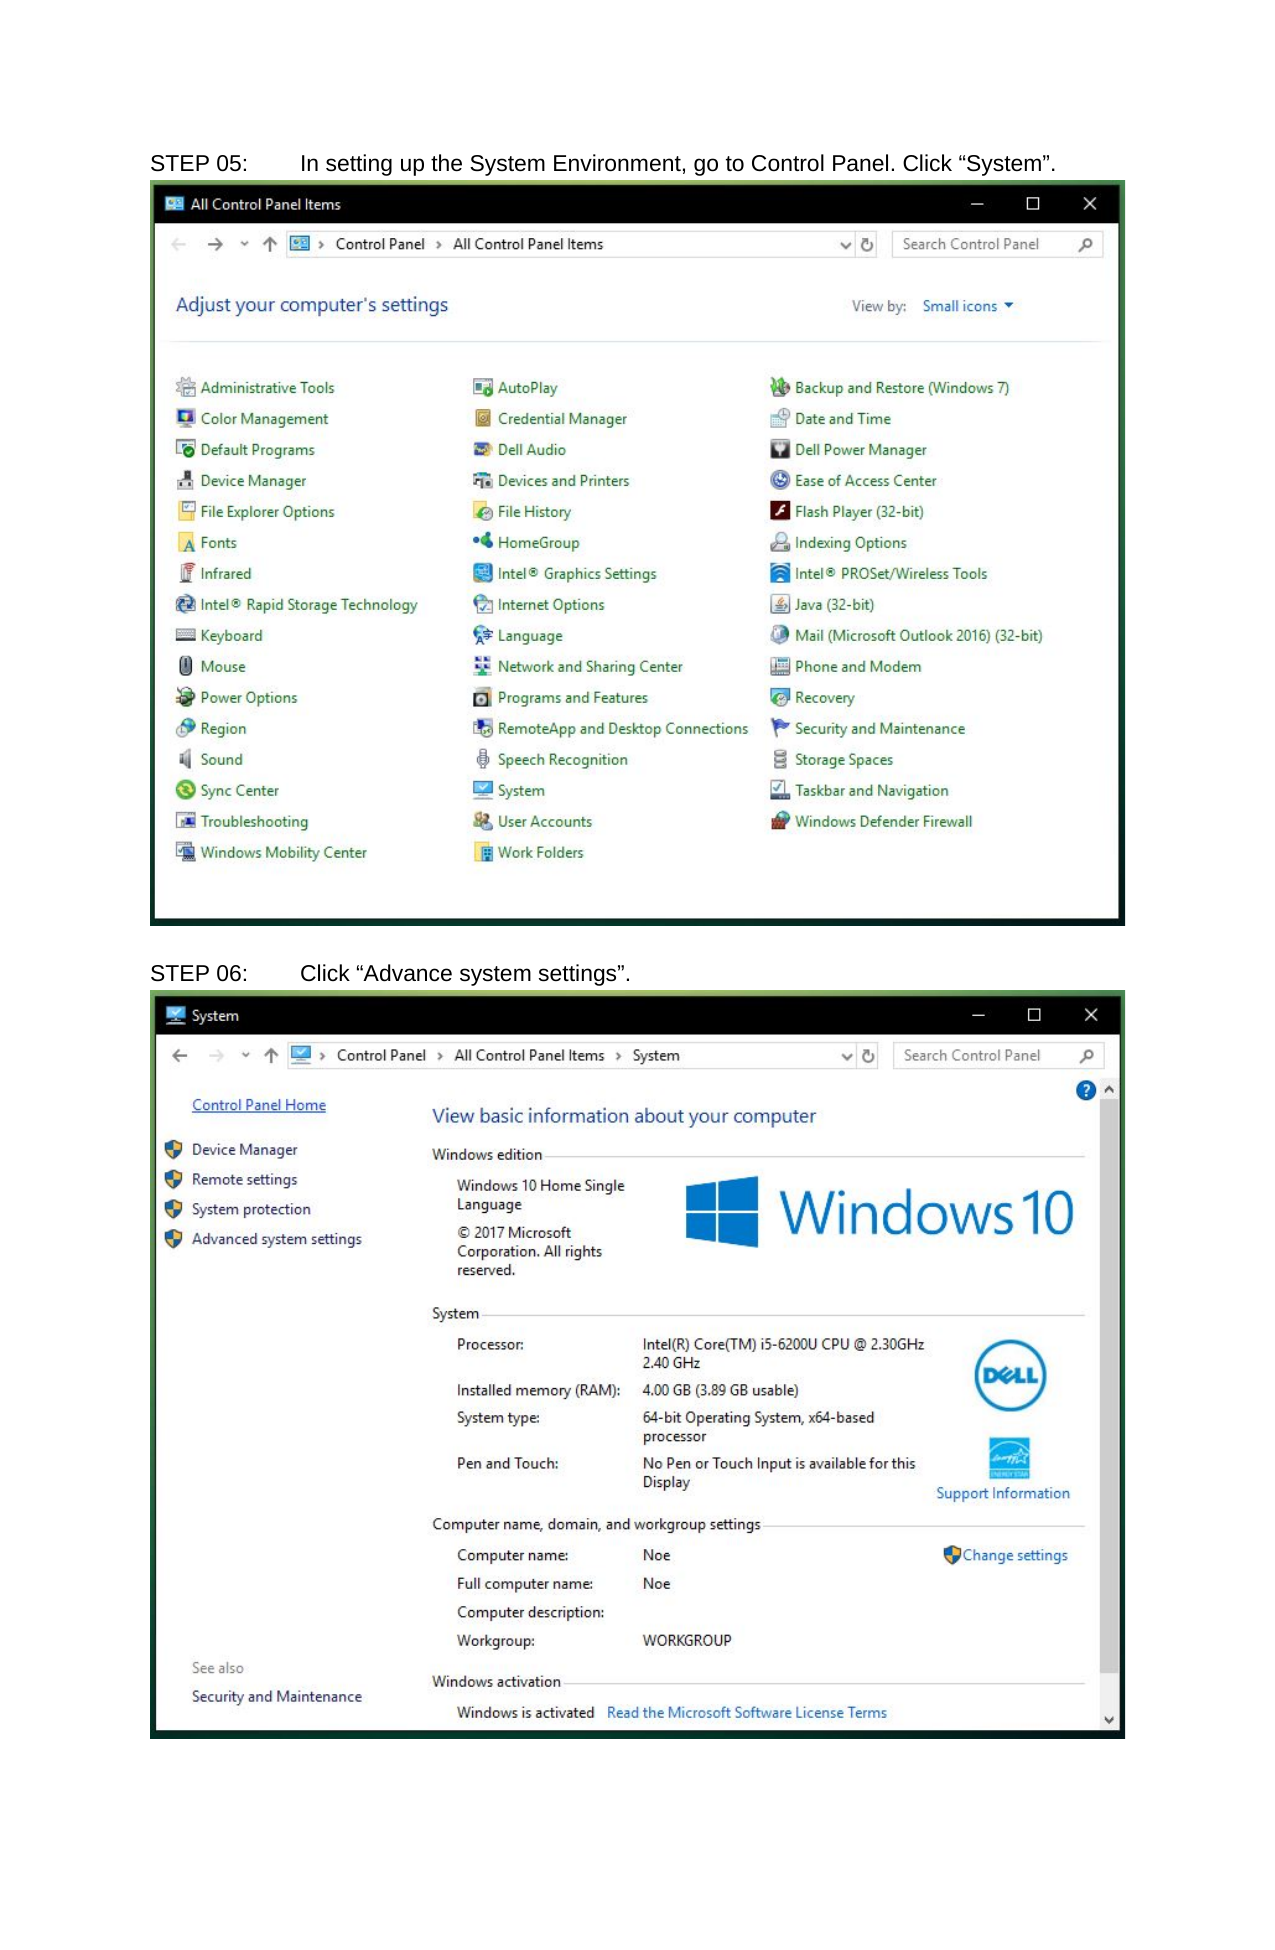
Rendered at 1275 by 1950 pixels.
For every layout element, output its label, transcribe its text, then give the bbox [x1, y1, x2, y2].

text STEP 06: Click “Advance system settings”. [150, 960, 1125, 986]
picture [150, 180, 1125, 926]
text STEP 05: In setting up the System Environment, go to Control Panel. Click “System”. [150, 150, 1125, 176]
picture [150, 990, 1125, 1739]
